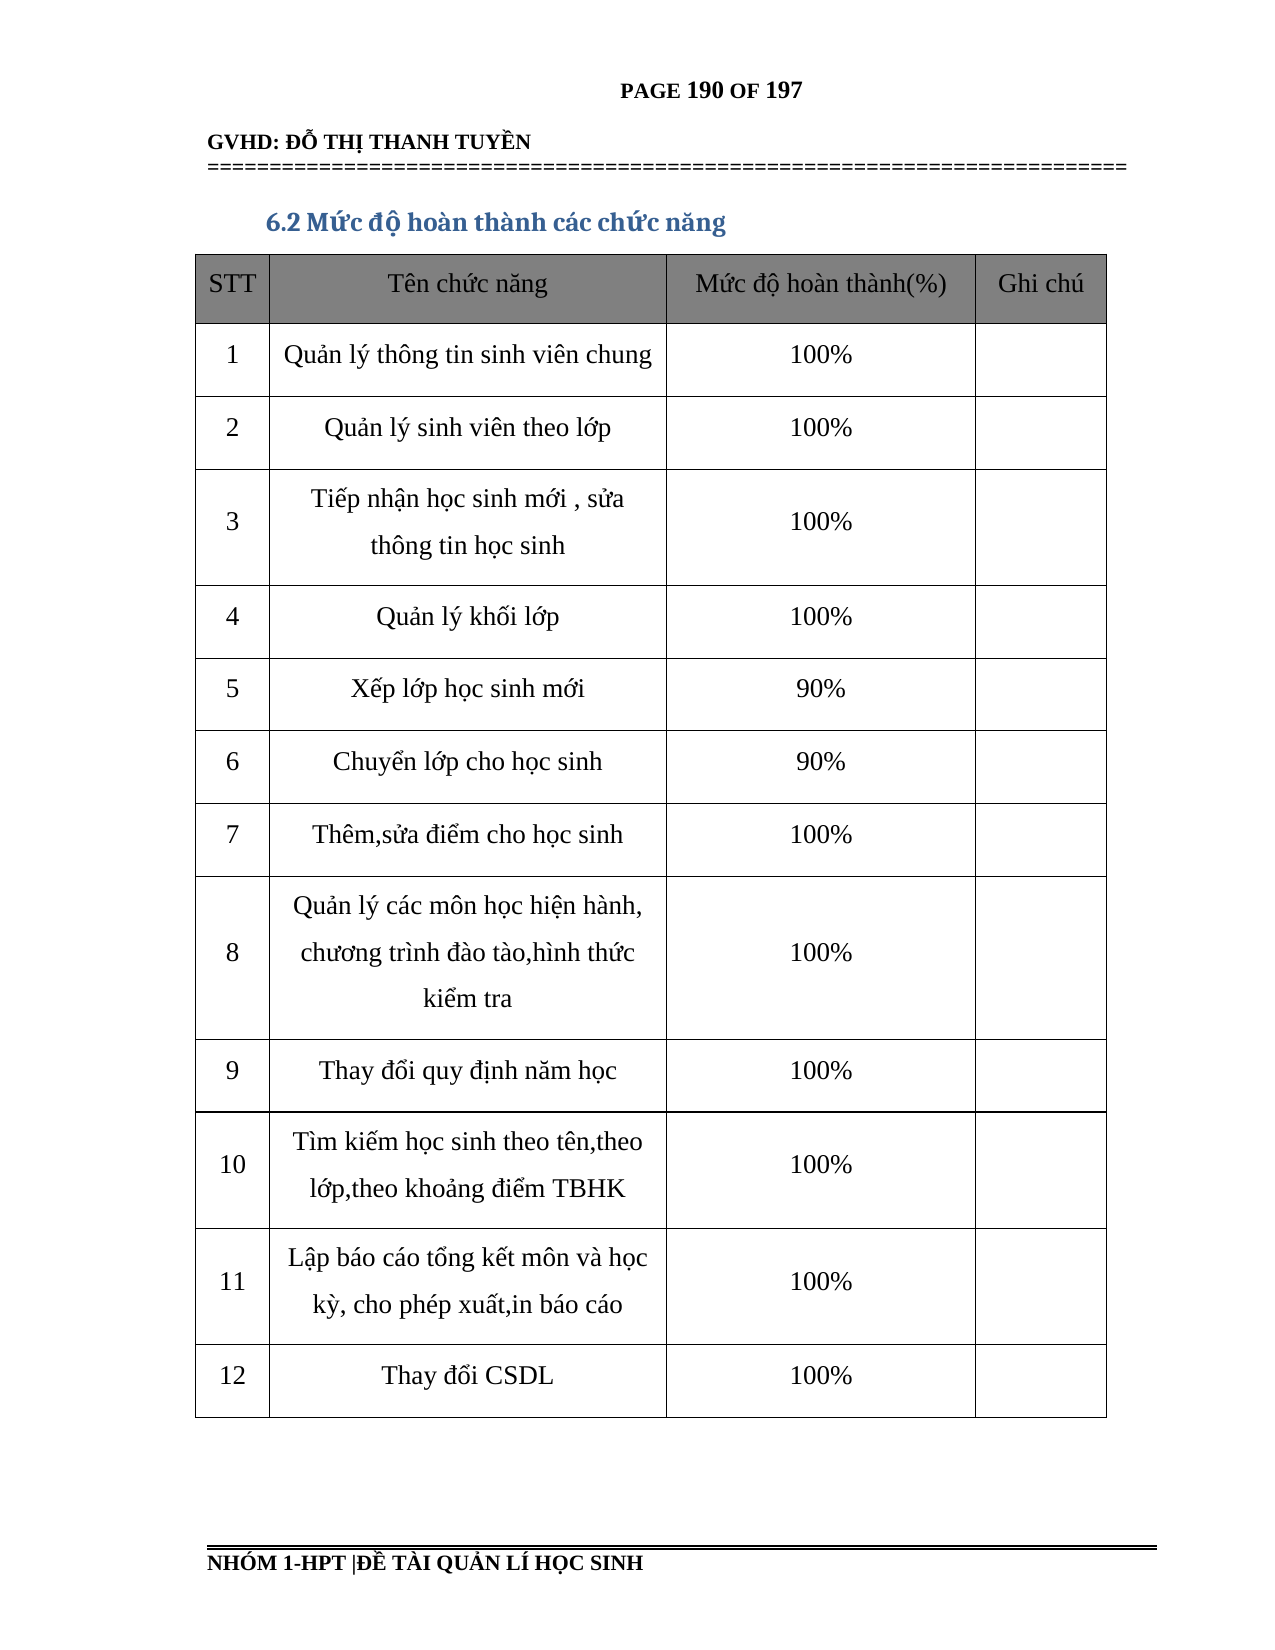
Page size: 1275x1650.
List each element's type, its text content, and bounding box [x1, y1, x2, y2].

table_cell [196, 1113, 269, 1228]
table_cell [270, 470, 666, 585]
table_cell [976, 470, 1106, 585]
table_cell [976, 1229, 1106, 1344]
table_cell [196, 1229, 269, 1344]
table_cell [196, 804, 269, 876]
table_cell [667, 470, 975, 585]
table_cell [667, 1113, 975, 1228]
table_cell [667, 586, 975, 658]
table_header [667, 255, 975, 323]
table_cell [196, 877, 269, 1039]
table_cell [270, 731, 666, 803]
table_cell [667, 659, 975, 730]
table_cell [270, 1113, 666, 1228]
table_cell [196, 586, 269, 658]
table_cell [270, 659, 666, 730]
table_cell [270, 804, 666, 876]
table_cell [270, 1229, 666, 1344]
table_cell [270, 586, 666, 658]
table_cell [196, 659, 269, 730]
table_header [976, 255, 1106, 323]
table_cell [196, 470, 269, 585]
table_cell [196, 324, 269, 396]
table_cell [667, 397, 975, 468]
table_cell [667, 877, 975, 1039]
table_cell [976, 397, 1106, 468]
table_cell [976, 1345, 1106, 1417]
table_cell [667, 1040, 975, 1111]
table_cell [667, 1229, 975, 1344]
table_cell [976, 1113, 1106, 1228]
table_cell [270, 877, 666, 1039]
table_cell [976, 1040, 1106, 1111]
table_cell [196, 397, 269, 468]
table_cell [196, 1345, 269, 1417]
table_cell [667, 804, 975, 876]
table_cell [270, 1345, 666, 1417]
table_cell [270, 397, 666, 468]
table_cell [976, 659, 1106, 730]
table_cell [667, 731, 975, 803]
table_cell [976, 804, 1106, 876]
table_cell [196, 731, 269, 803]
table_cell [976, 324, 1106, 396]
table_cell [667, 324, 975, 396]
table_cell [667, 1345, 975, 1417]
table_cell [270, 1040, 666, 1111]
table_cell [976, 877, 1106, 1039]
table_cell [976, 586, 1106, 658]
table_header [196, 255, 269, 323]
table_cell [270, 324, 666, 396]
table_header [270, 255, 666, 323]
subtitle 6.2 Mức độ hoàn thành các chức năng [207, 207, 1157, 238]
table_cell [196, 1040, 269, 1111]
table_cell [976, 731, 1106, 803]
